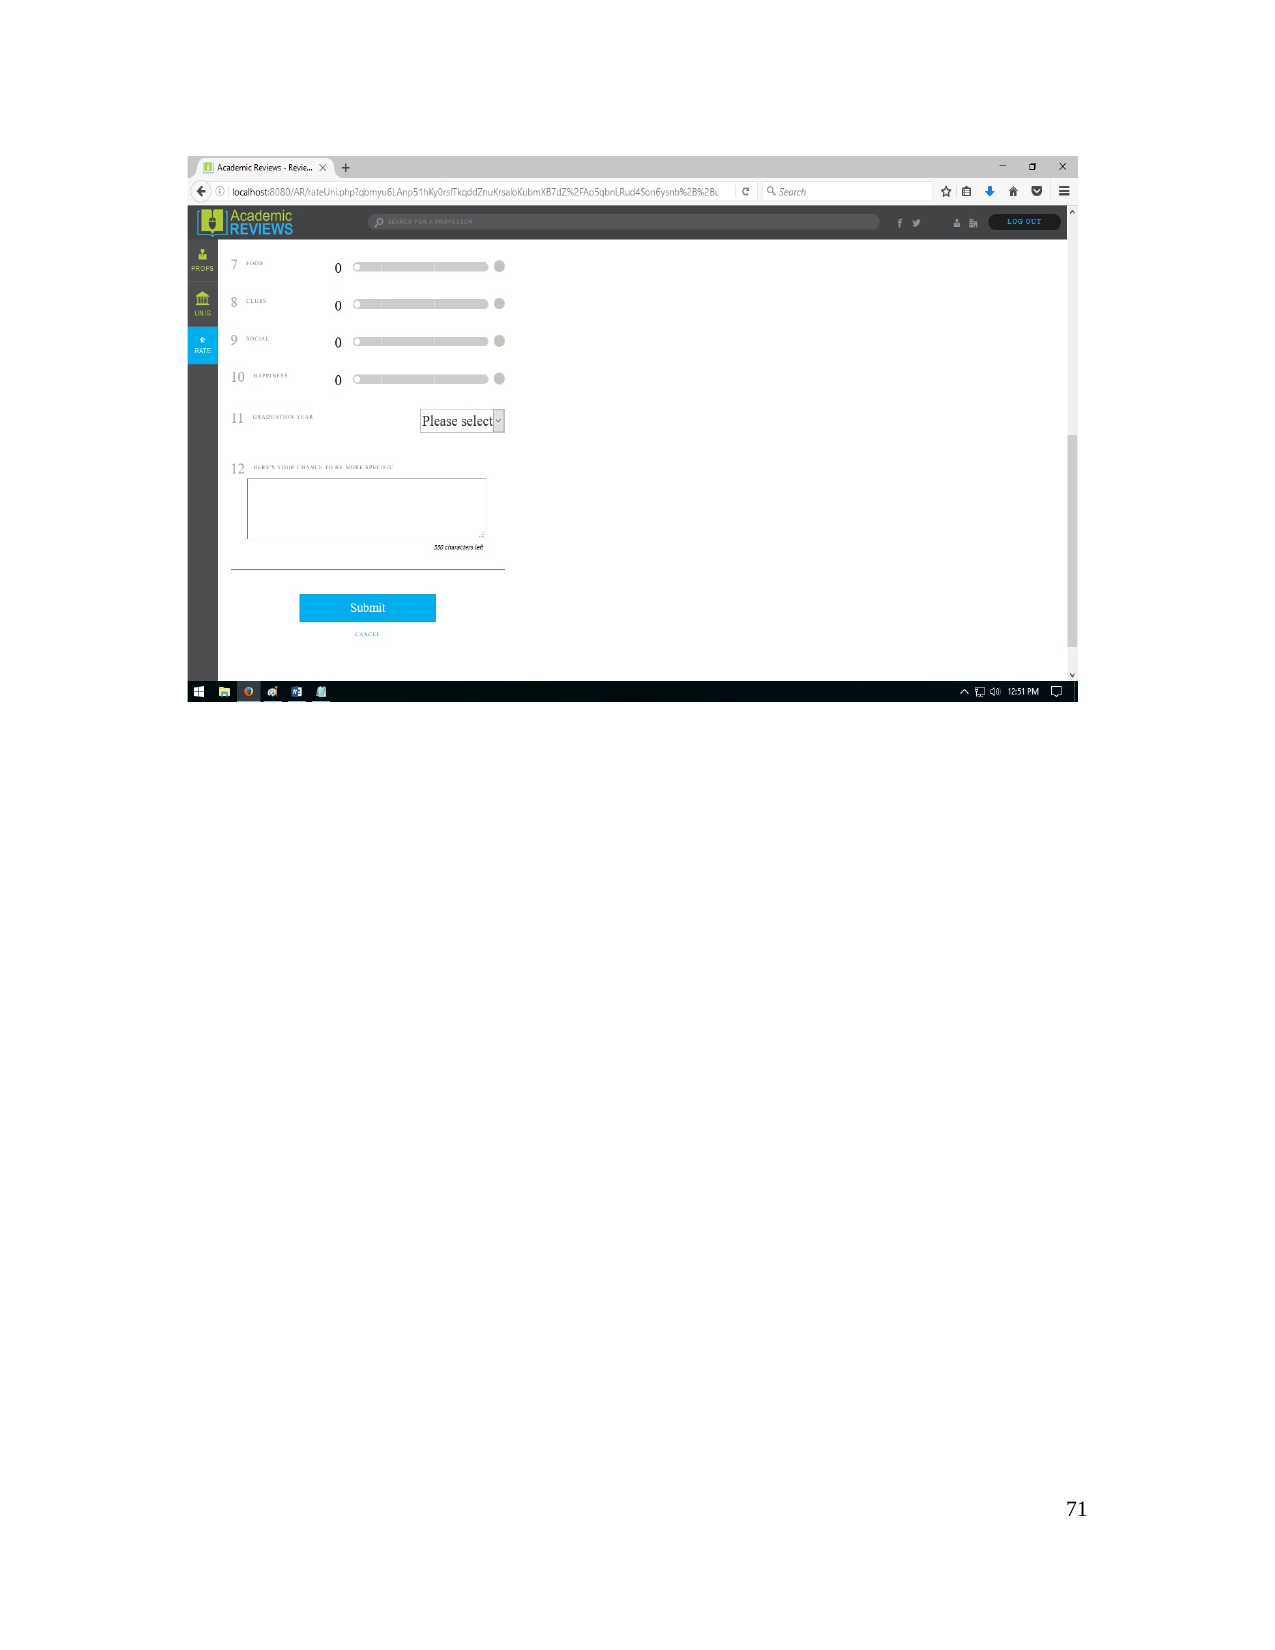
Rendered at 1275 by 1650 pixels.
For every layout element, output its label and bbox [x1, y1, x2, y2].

picture [187, 156, 1088, 719]
